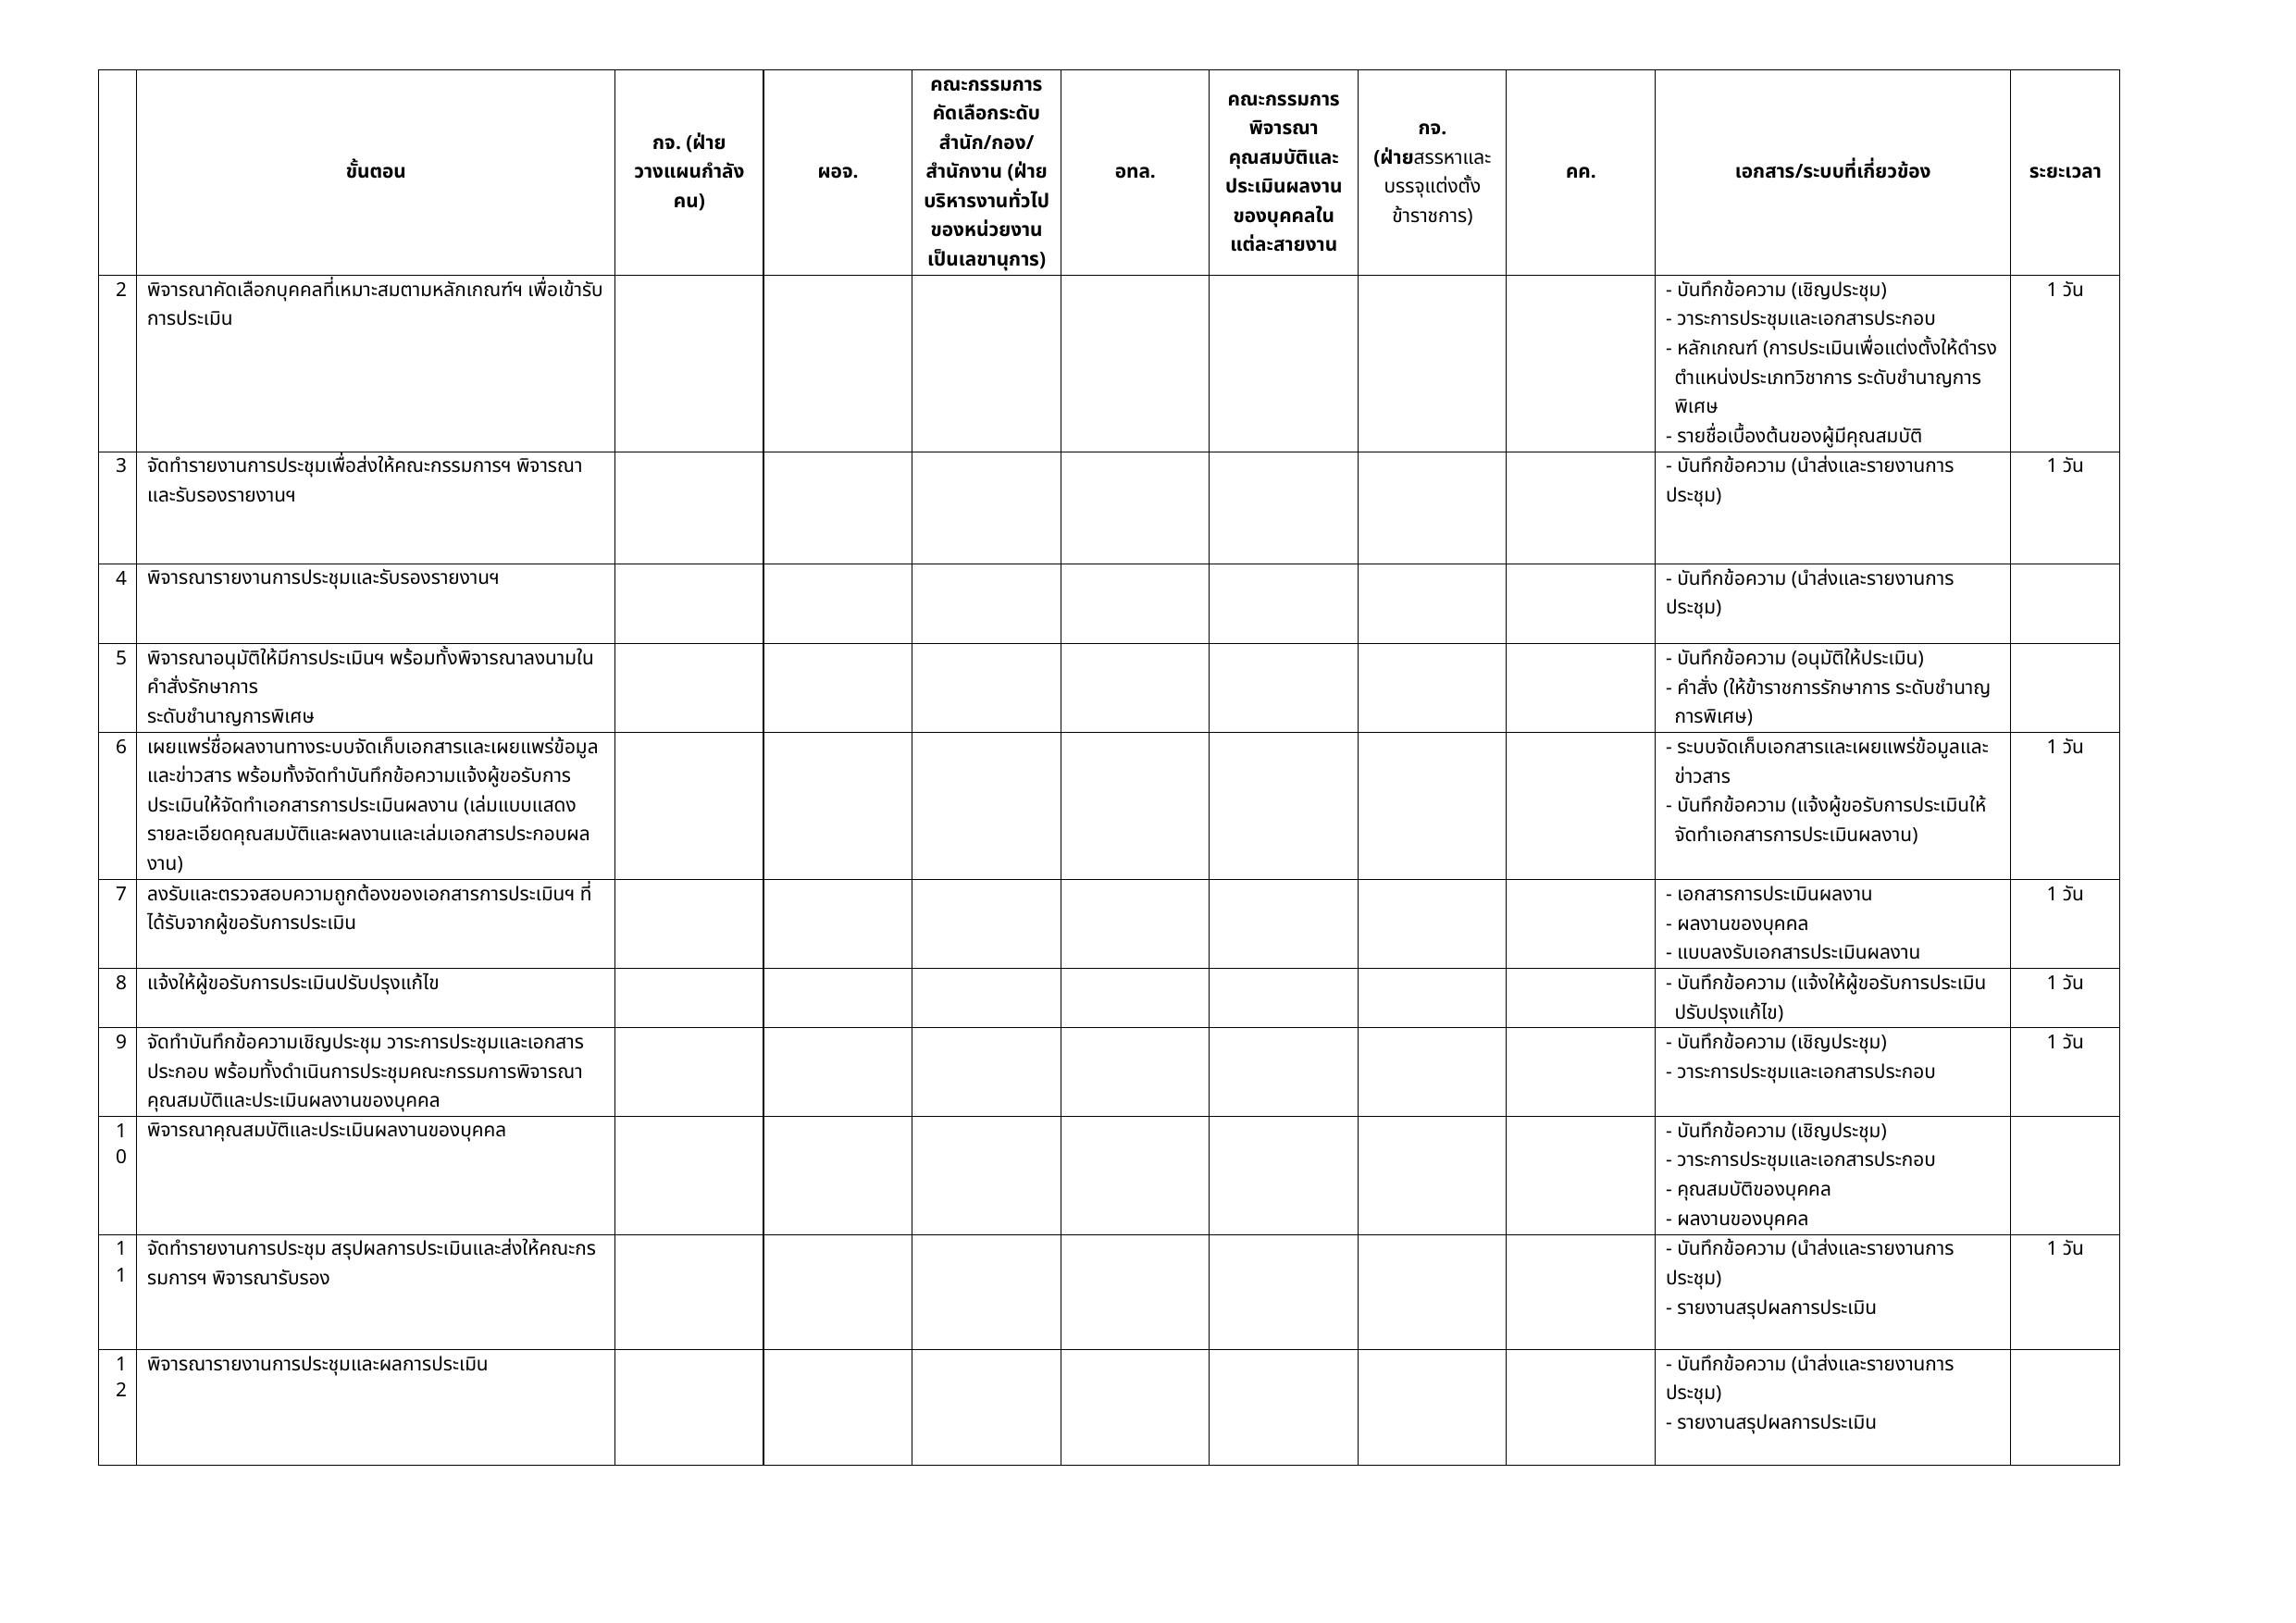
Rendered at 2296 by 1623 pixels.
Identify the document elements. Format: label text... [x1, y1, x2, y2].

table_cell 7 [99, 880, 136, 968]
table_cell [615, 644, 763, 732]
table_cell จัดทำรายงานการประชุม สรุปผลการประเมินและส่งให้คณะกรรมการฯ พิจารณารับรอง [137, 1235, 614, 1349]
table_cell - ระบบจัดเก็บเอกสารและเผยแพร่ข้อมูลและข่าวสาร - บันทึกข้อความ (แจ้งผู้ขอรับการประเมินให้จัดทำเอกสารการประเมินผลงาน) [1656, 733, 2010, 879]
table_cell - บันทึกข้อความ (นำส่งและรายงานการประชุม) [1656, 564, 2010, 643]
table_cell [1359, 276, 1506, 451]
table_cell [1359, 564, 1506, 643]
table_cell [1507, 1028, 1655, 1116]
table_cell [1359, 1117, 1506, 1233]
table_cell [1507, 644, 1655, 732]
table_cell 2 [99, 276, 136, 451]
table_cell [1210, 1028, 1358, 1116]
table_cell จัดทำบันทึกข้อความเชิญประชุม วาระการประชุมและเอกสารประกอบ พร้อมทั้งดำเนินการประชุมคณะกรรมการพิจารณาคุณสมบัติและประเมินผลงานของบุคคล [137, 1028, 614, 1116]
table_cell [1507, 880, 1655, 968]
table_cell [912, 733, 1061, 879]
table_cell [1507, 564, 1655, 643]
table_cell 10 [99, 1117, 136, 1233]
table_cell [2011, 1117, 2119, 1233]
table_cell [1061, 1235, 1209, 1349]
table_cell [912, 564, 1061, 643]
table_cell [2011, 564, 2119, 643]
table_cell [1507, 1117, 1655, 1233]
table_cell [912, 1028, 1061, 1116]
table_header [99, 70, 136, 275]
table_cell - บันทึกข้อความ (เชิญประชุม) - วาระการประชุมและเอกสารประกอบ - หลักเกณฑ์ (การประเมินเพื่อแต่งตั้งให้ดำรงตำแหน่งประเภทวิชาการ ระดับชำนาญการพิเศษ - รายชื่อเบื้องต้นของผู้มีคุณสมบัติ [1656, 276, 2010, 451]
table_cell 5 [99, 644, 136, 732]
table_cell - บันทึกข้อความ (เชิญประชุม) - วาระการประชุมและเอกสารประกอบ [1656, 1028, 2010, 1116]
table_cell - บันทึกข้อความ (เชิญประชุม) - วาระการประชุมและเอกสารประกอบ - คุณสมบัติของบุคคล - ผลงานของบุคคล [1656, 1117, 2010, 1233]
table_cell [764, 733, 912, 879]
table_cell [615, 1350, 763, 1464]
table_cell 12 [99, 1350, 136, 1464]
table_cell เผยแพร่ชื่อผลงานทางระบบจัดเก็บเอกสารและเผยแพร่ข้อมูลและข่าวสาร พร้อมทั้งจัดทำบันทึกข้อความแจ้งผู้ขอรับการประเมินให้จัดทำเอกสารการประเมินผลงาน (เล่มแบบแสดงรายละเอียดคุณสมบัติและผลงานและเล่มเอกสารประกอบผลงาน) [137, 733, 614, 879]
table_cell [1210, 1350, 1358, 1464]
table_cell [912, 1235, 1061, 1349]
table_cell 1 วัน [2011, 452, 2119, 564]
table_cell [1210, 644, 1358, 732]
table_cell [1210, 452, 1358, 564]
table_cell [1210, 1235, 1358, 1349]
table_cell [1061, 969, 1209, 1027]
table_cell [1507, 733, 1655, 879]
table_header ขั้นตอน [137, 70, 614, 275]
table_cell ลงรับและตรวจสอบความถูกต้องของเอกสารการประเมินฯ ที่ได้รับจากผู้ขอรับการประเมิน [137, 880, 614, 968]
table_cell [912, 1117, 1061, 1233]
table_cell 1 วัน [2011, 733, 2119, 879]
table_cell [1061, 1117, 1209, 1233]
table_cell [764, 644, 912, 732]
table_cell [1359, 1235, 1506, 1349]
table_cell [1061, 564, 1209, 643]
table_cell [1061, 733, 1209, 879]
table_cell [1359, 733, 1506, 879]
table_cell [1507, 1350, 1655, 1464]
table_cell [764, 1028, 912, 1116]
table_cell [615, 276, 763, 451]
table_cell [764, 276, 912, 451]
table_cell [1359, 1350, 1506, 1464]
table_header ผอจ. [764, 70, 912, 275]
table_cell - บันทึกข้อความ (นำส่งและรายงานการประชุม) - รายงานสรุปผลการประเมิน [1656, 1350, 2010, 1464]
table_cell [1507, 452, 1655, 564]
table_cell - บันทึกข้อความ (อนุมัติให้ประเมิน) - คำสั่ง (ให้ข้าราชการรักษาการ ระดับชำนาญการพิเศษ) [1656, 644, 2010, 732]
table_cell [1210, 276, 1358, 451]
table_header คค. [1507, 70, 1655, 275]
table_cell [1061, 1028, 1209, 1116]
table_cell 1 วัน [2011, 1235, 2119, 1349]
table_cell [615, 733, 763, 879]
table_cell [1061, 276, 1209, 451]
table_cell 1 วัน [2011, 969, 2119, 1027]
table_cell [615, 880, 763, 968]
table_cell [1061, 644, 1209, 732]
table_cell พิจารณารายงานการประชุมและรับรองรายงานฯ [137, 564, 614, 643]
table_header คณะกรรมการคัดเลือกระดับสำนัก/กอง/สำนักงาน (ฝ่ายบริหารงานทั่วไปของหน่วยงานเป็นเลขานุการ) [912, 70, 1061, 275]
table_header อทล. [1061, 70, 1209, 275]
table_cell [764, 564, 912, 643]
table_cell พิจารณารายงานการประชุมและผลการประเมิน [137, 1350, 614, 1464]
table_cell - บันทึกข้อความ (นำส่งและรายงานการประชุม) - รายงานสรุปผลการประเมิน [1656, 1235, 2010, 1349]
table_cell [764, 1117, 912, 1233]
table_cell [1061, 1350, 1209, 1464]
table_cell [764, 452, 912, 564]
table_cell [615, 1028, 763, 1116]
table_cell [2011, 1350, 2119, 1464]
table_cell - บันทึกข้อความ (แจ้งให้ผู้ขอรับการประเมินปรับปรุงแก้ไข) [1656, 969, 2010, 1027]
table_cell [1359, 1028, 1506, 1116]
table_cell 11 [99, 1235, 136, 1349]
table_cell [1210, 733, 1358, 879]
table_cell [615, 1117, 763, 1233]
table_header กจ. (ฝ่ายสรรหาและบรรจุแต่งตั้งข้าราชการ) [1359, 70, 1506, 275]
table_cell 9 [99, 1028, 136, 1116]
table_cell [1359, 452, 1506, 564]
table_cell 6 [99, 733, 136, 879]
table_cell 1 วัน [2011, 1028, 2119, 1116]
table_cell [912, 644, 1061, 732]
table_cell [1507, 1235, 1655, 1349]
table_cell 3 [99, 452, 136, 564]
table_cell [912, 452, 1061, 564]
table_cell จัดทำรายงานการประชุมเพื่อส่งให้คณะกรรมการฯ พิจารณาและรับรองรายงานฯ [137, 452, 614, 564]
table_header เอกสาร/ระบบที่เกี่ยวข้อง [1656, 70, 2010, 275]
table_cell 4 [99, 564, 136, 643]
table_cell [912, 880, 1061, 968]
table_cell 8 [99, 969, 136, 1027]
table_cell - เอกสารการประเมินผลงาน - ผลงานของบุคคล - แบบลงรับเอกสารประเมินผลงาน [1656, 880, 2010, 968]
table_cell [1061, 880, 1209, 968]
table_cell [764, 1235, 912, 1349]
table_header ระยะเวลา [2011, 70, 2119, 275]
table_cell พิจารณาคุณสมบัติและประเมินผลงานของบุคคล [137, 1117, 614, 1233]
table_cell [1210, 880, 1358, 968]
table_cell 1 วัน [2011, 880, 2119, 968]
table_cell [912, 1350, 1061, 1464]
table_header กจ. (ฝ่ายวางแผนกำลังคน) [615, 70, 763, 275]
table_cell [1507, 276, 1655, 451]
table_cell [1210, 969, 1358, 1027]
table_cell - บันทึกข้อความ (นำส่งและรายงานการประชุม) [1656, 452, 2010, 564]
table_cell [912, 969, 1061, 1027]
table_cell [2011, 644, 2119, 732]
table_cell [615, 452, 763, 564]
table_cell [764, 1350, 912, 1464]
table_cell [1359, 880, 1506, 968]
table_cell แจ้งให้ผู้ขอรับการประเมินปรับปรุงแก้ไข [137, 969, 614, 1027]
table_cell [1210, 564, 1358, 643]
table_cell [1359, 644, 1506, 732]
table_cell [764, 880, 912, 968]
table_cell [1359, 969, 1506, 1027]
table_cell [1210, 1117, 1358, 1233]
table_cell [912, 276, 1061, 451]
table_cell [1061, 452, 1209, 564]
table_cell พิจารณาอนุมัติให้มีการประเมินฯ พร้อมทั้งพิจารณาลงนามในคำสั่งรักษาการ ระดับชำนาญการพิเศษ [137, 644, 614, 732]
table_cell พิจารณาคัดเลือกบุคคลที่เหมาะสมตามหลักเกณฑ์ฯ เพื่อเข้ารับการประเมิน [137, 276, 614, 451]
table_header คณะกรรมการพิจารณาคุณสมบัติและประเมินผลงานของบุคคลในแต่ละสายงาน [1210, 70, 1358, 275]
table_cell [615, 969, 763, 1027]
table_cell [1507, 969, 1655, 1027]
table_cell [764, 969, 912, 1027]
table_cell [615, 564, 763, 643]
table_cell [615, 1235, 763, 1349]
table_cell 1 วัน [2011, 276, 2119, 451]
